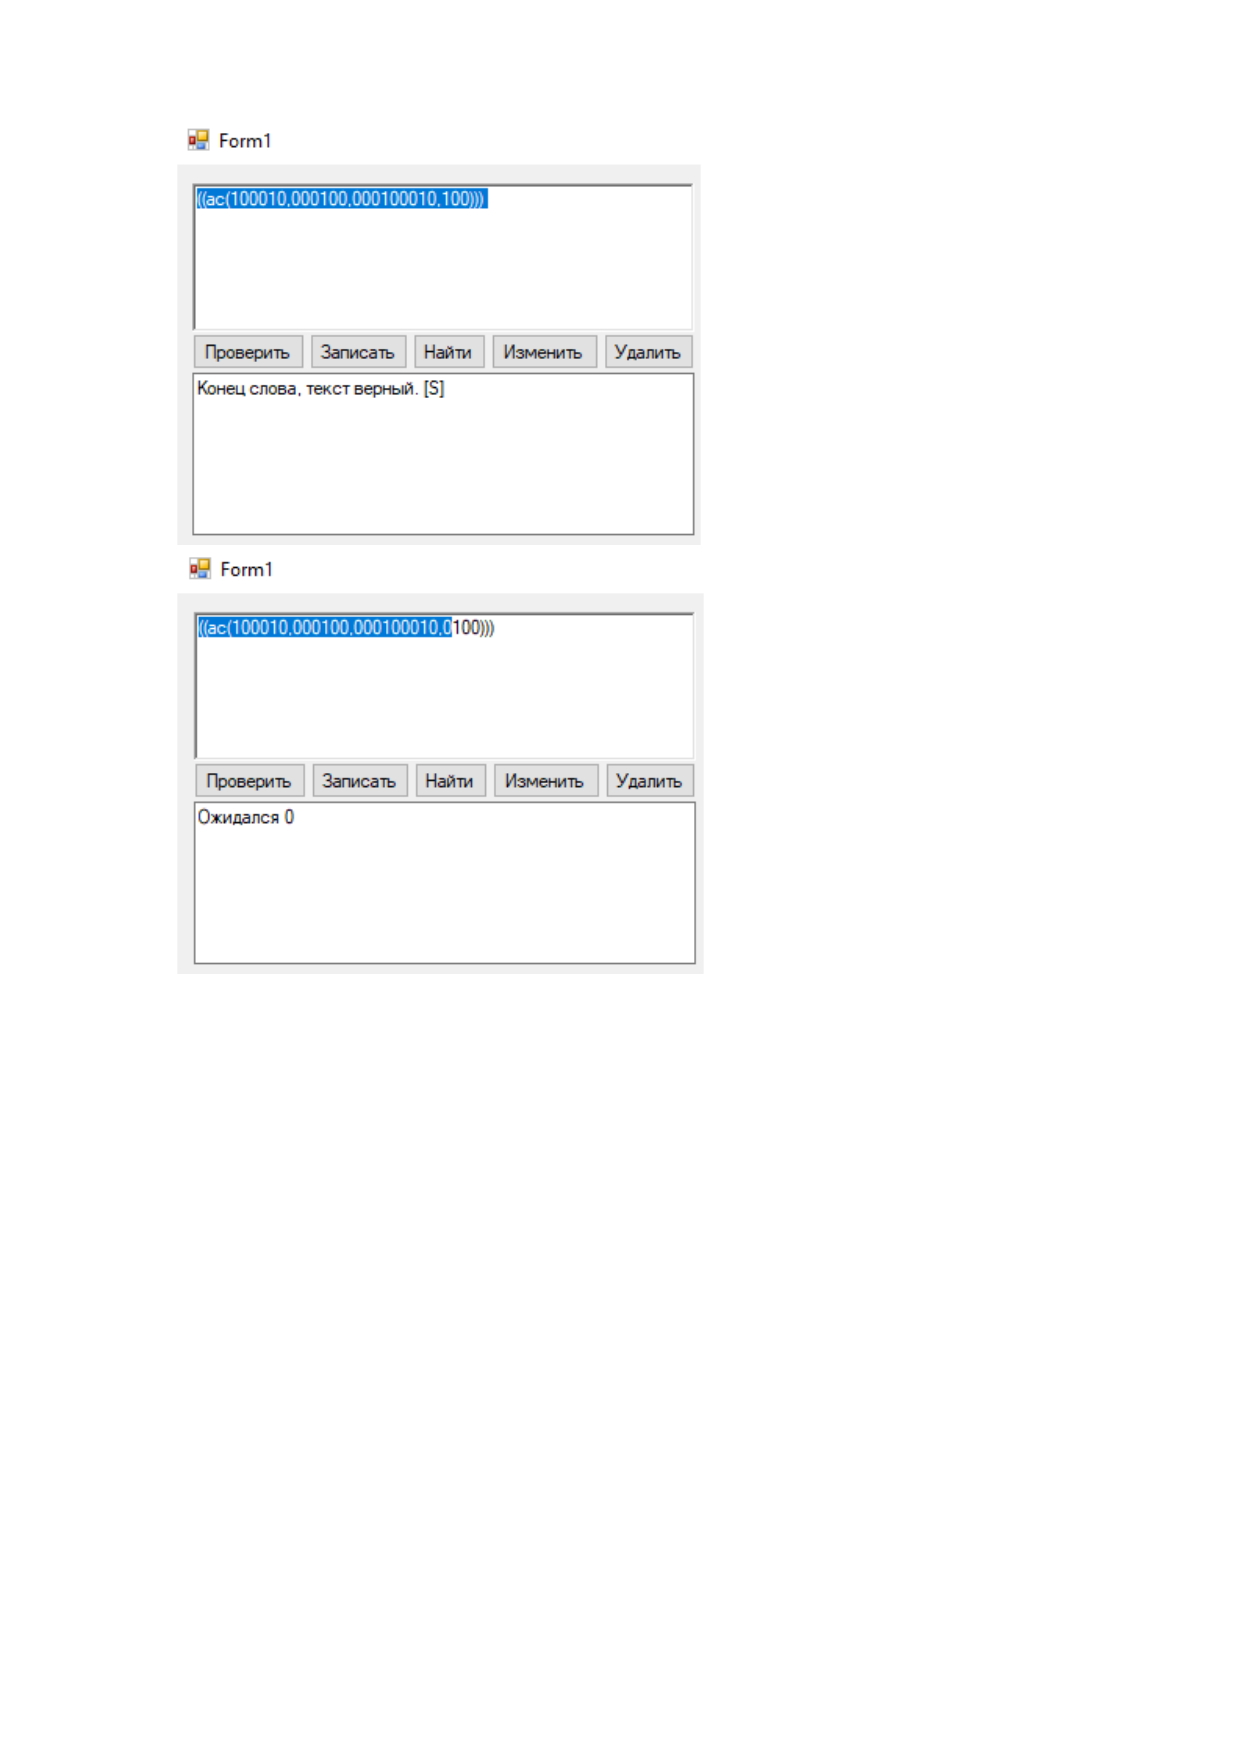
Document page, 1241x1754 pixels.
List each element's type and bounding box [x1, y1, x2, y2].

picture [177, 556, 704, 974]
picture [177, 118, 701, 545]
